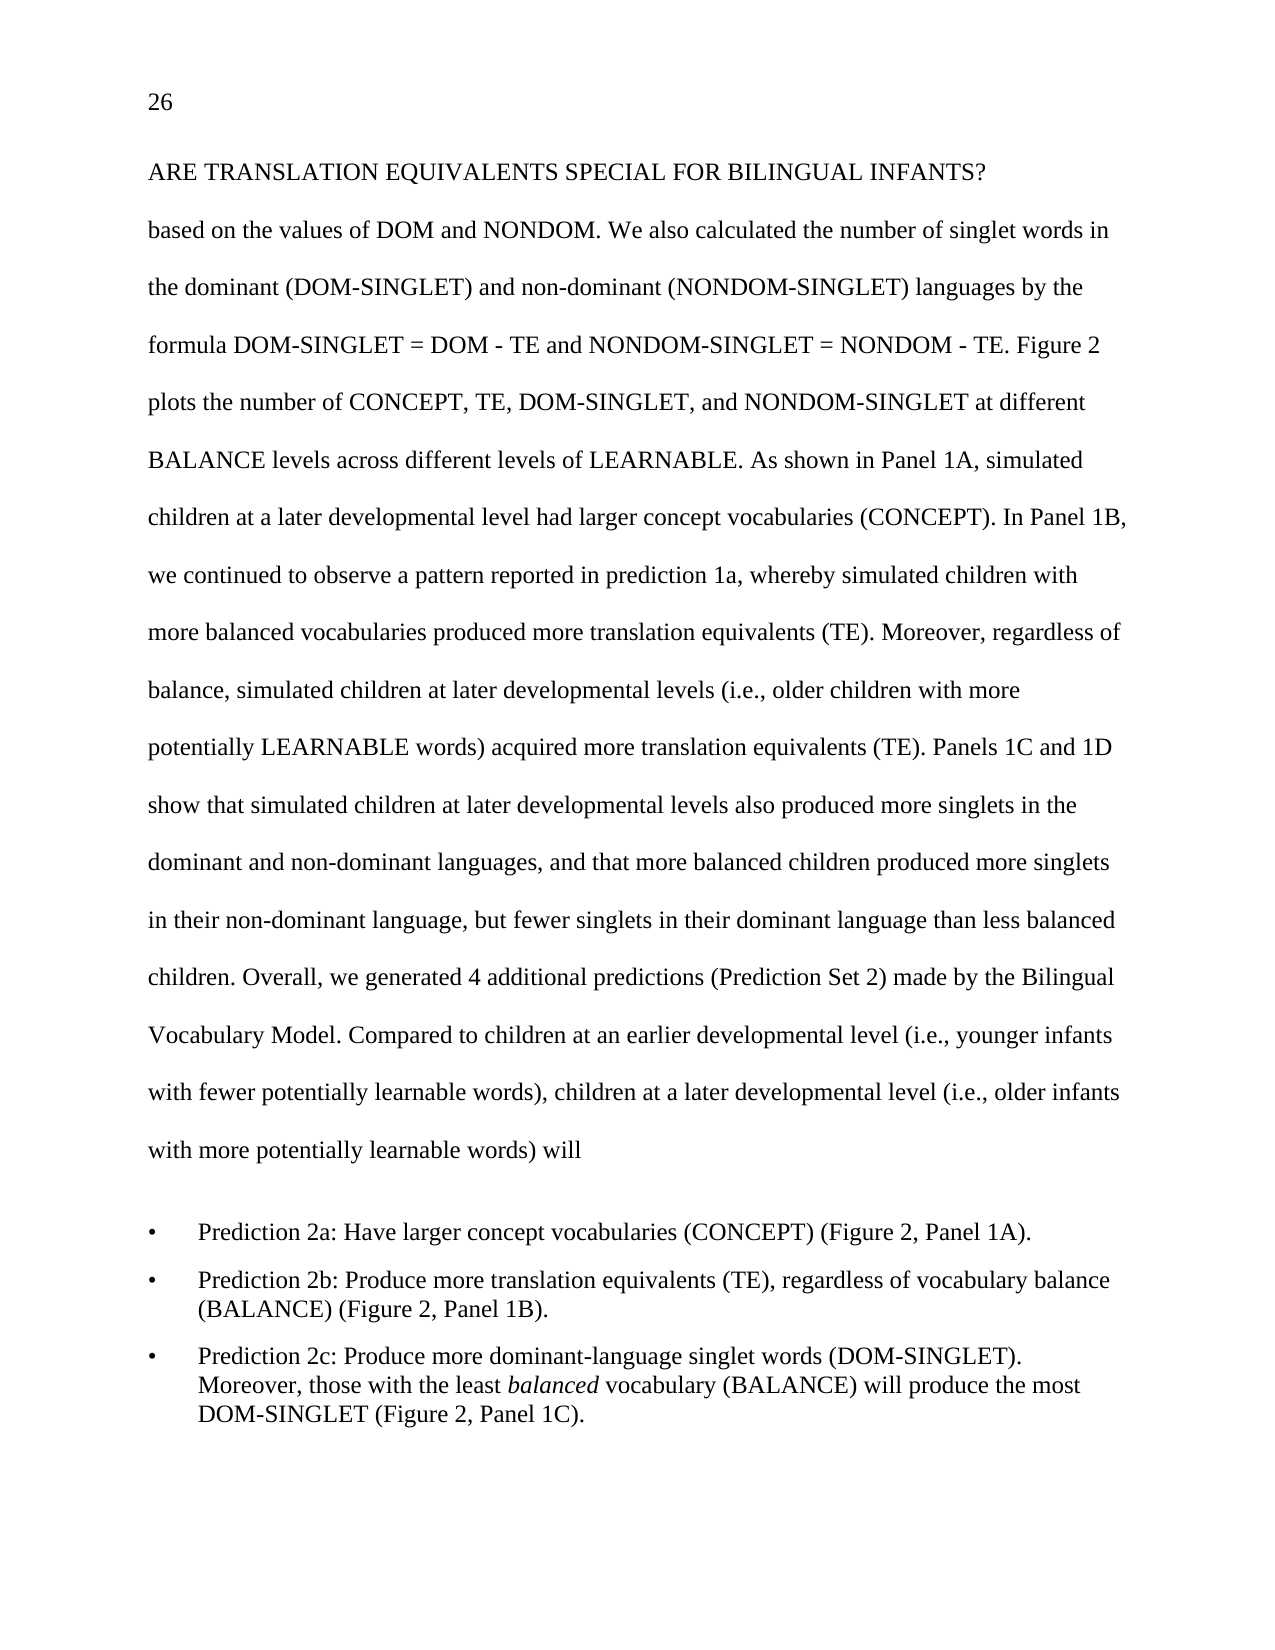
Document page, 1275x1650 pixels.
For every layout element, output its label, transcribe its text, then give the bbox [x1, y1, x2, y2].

list Prediction 2b: Produce more translation equivalents (TE), regardless of vocabulary balance (BALANCE) (Figure 2, Panel 1B). [148, 1265, 1127, 1322]
list Prediction 2c: Produce more dominant-language singlet words (DOM-SINGLET). Moreover, those with the least balanced vocabulary (BALANCE) will produce the most DOM-SINGLET (Figure 2, Panel 1C). [148, 1341, 1127, 1427]
list Prediction 2a: Have larger concept vocabularies (CONCEPT) (Figure 2, Panel 1A). [148, 1217, 1127, 1246]
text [148, 215, 1127, 1164]
